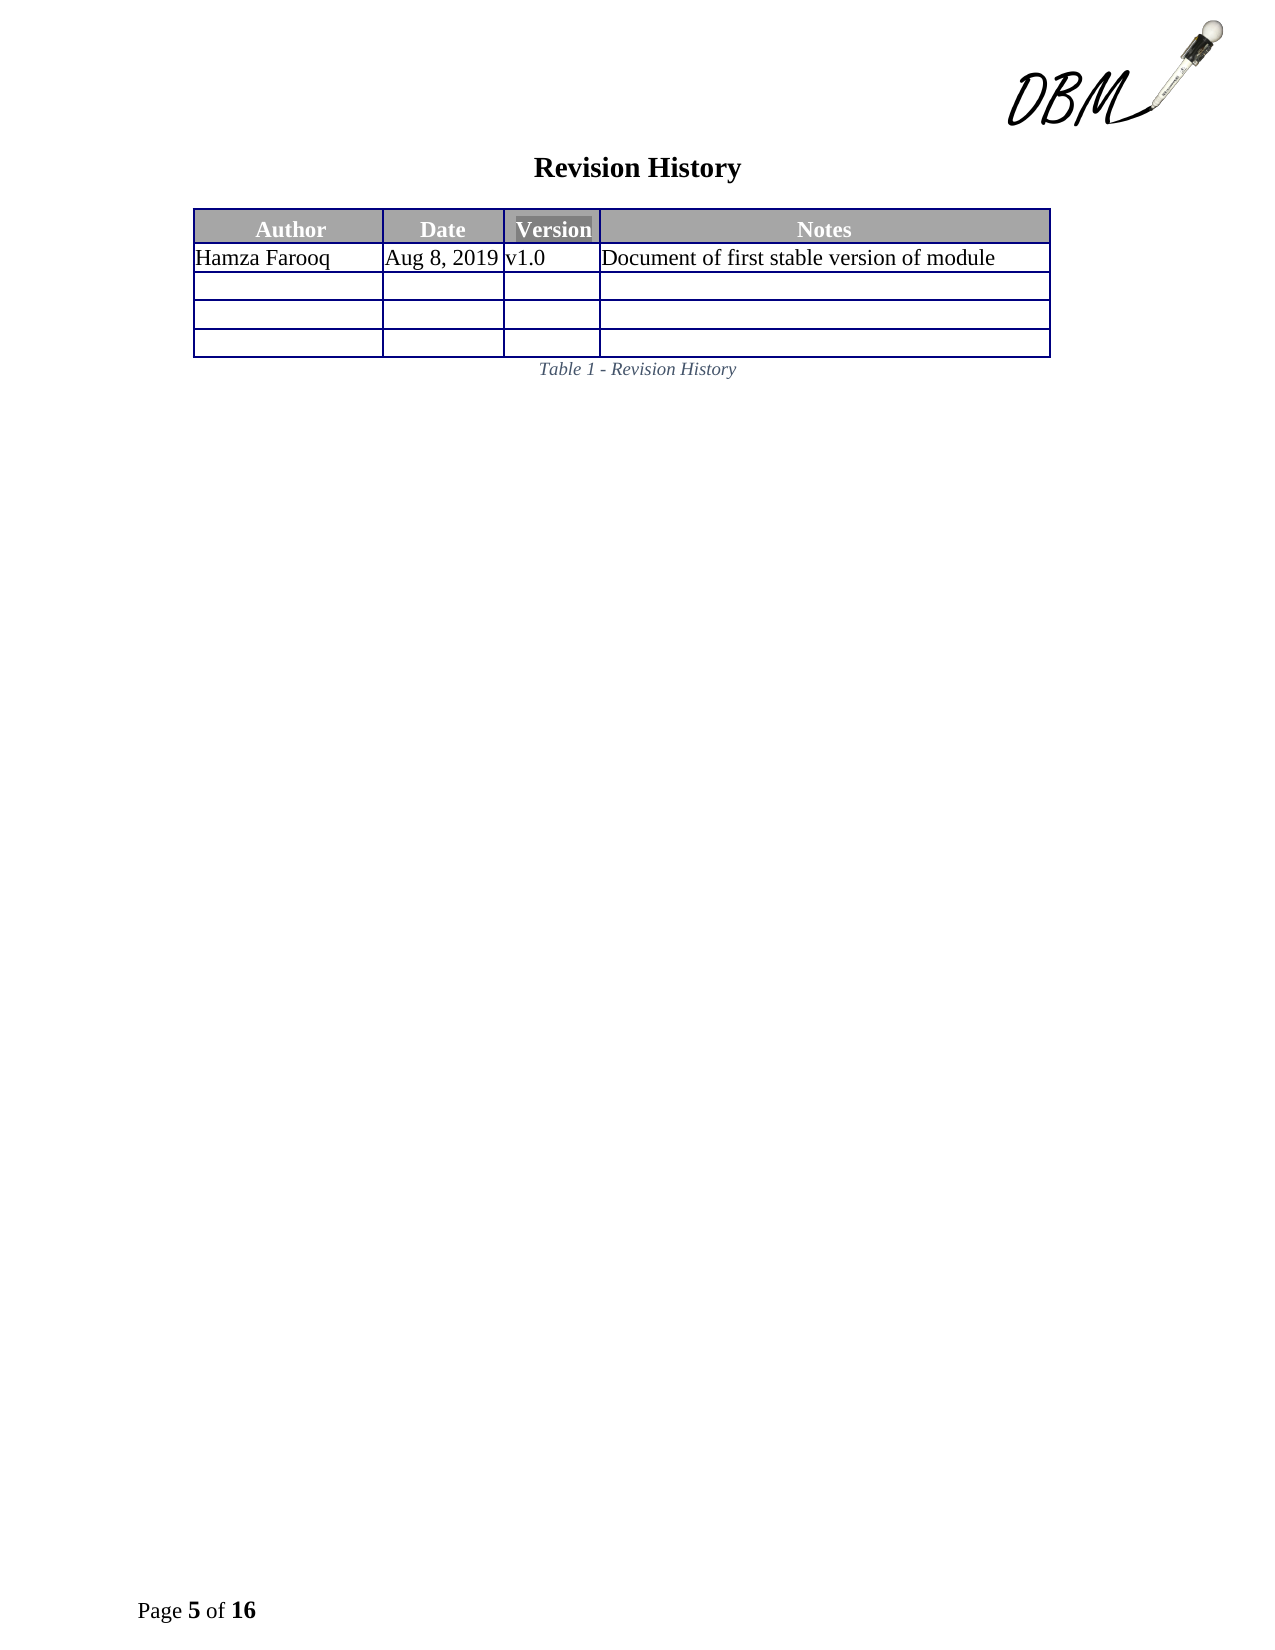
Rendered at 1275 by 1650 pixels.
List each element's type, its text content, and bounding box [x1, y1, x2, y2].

picture [1000, 18, 1225, 131]
table_cell [505, 330, 599, 356]
table_cell [505, 301, 599, 327]
table_cell [601, 301, 1049, 327]
table_cell [384, 273, 503, 299]
table_cell [601, 330, 1049, 356]
text Table 1 - Revision History [137, 358, 1137, 379]
table_cell [384, 301, 503, 327]
table_header Version [505, 210, 599, 242]
table_cell [384, 330, 503, 356]
table_cell [195, 330, 382, 356]
table_cell Aug 8, 2019 [384, 244, 503, 271]
table_header Author [195, 210, 382, 242]
table_cell [195, 273, 382, 299]
text Revision History [137, 150, 1137, 183]
table_header Notes [601, 210, 1049, 242]
table_cell Hamza Farooq [195, 244, 382, 271]
table_cell Document of first stable version of module [601, 244, 1049, 271]
table_cell [601, 273, 1049, 299]
table_cell v1.0 [505, 244, 599, 271]
table_cell [505, 273, 599, 299]
table_cell [195, 301, 382, 327]
table_header Date [384, 210, 503, 242]
